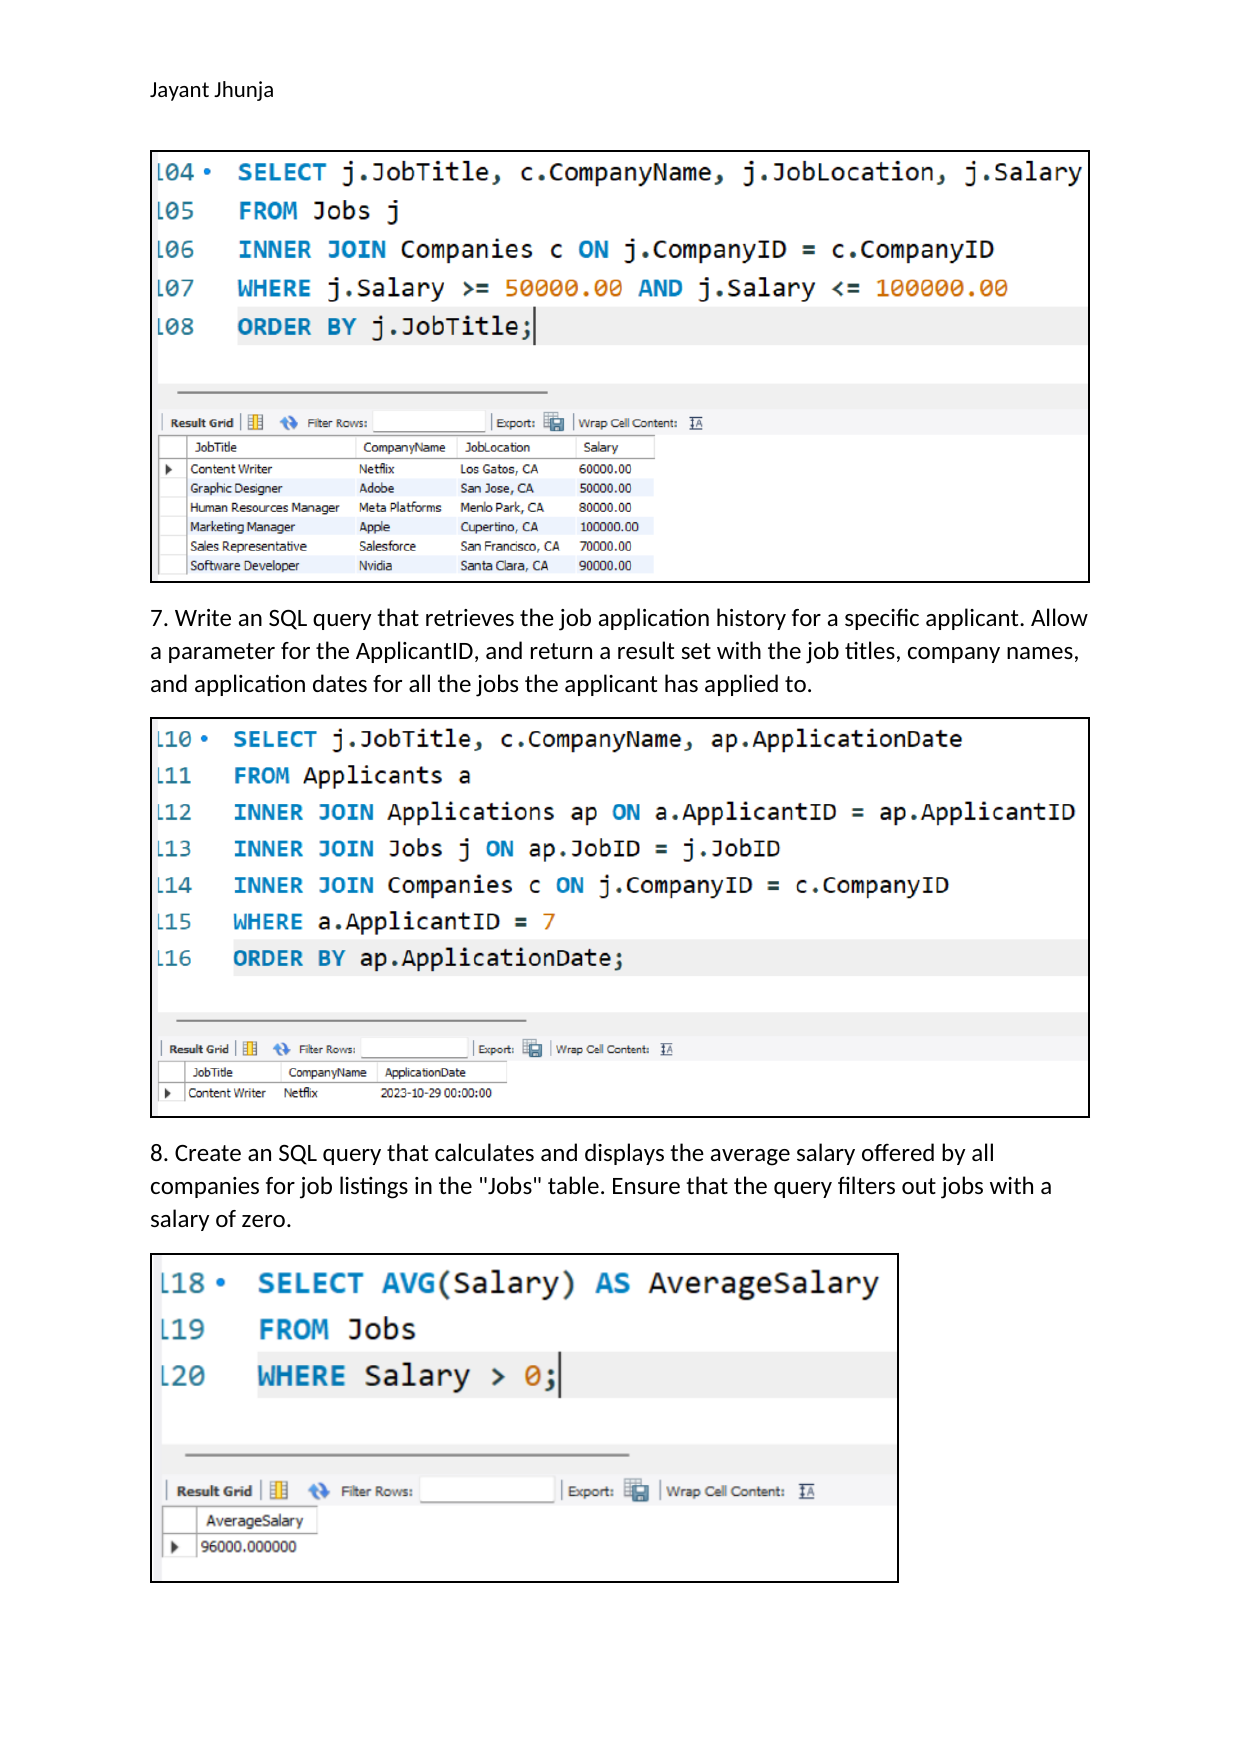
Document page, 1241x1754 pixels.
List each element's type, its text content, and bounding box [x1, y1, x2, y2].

picture [152, 1255, 897, 1581]
text 7. Write an SQL query that retrieves the job application history for a specific applicant. Allow a parameter for the ApplicantID, and return a result set with the job titles, company names, and application dates for all the jobs the applicant has applied to. [150, 602, 1090, 698]
picture [152, 719, 1088, 1116]
text 8. Create an SQL query that calculates and displays the average salary offered by all companies for job listings in the "Jobs" table. Ensure that the query filters out jobs with a salary of zero. [150, 1137, 1090, 1234]
picture [152, 152, 1088, 581]
